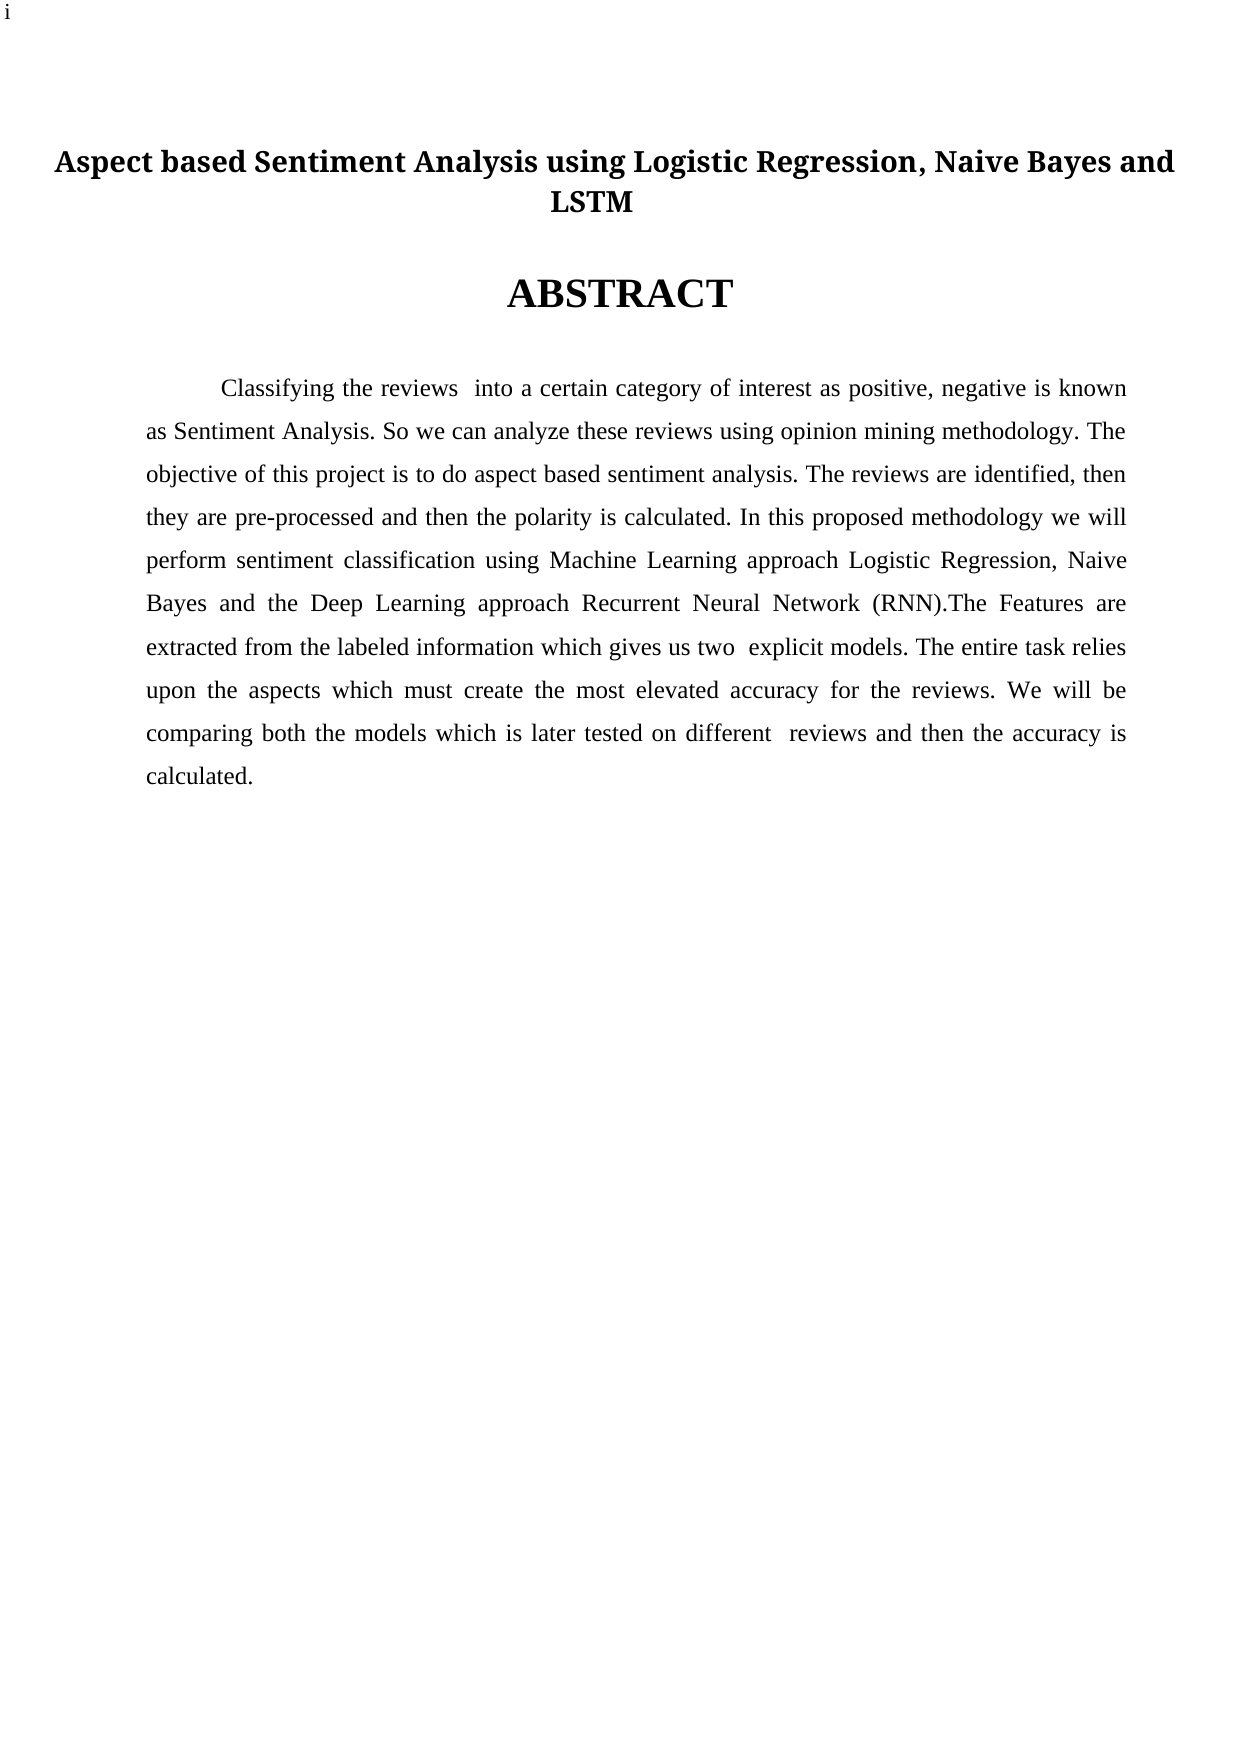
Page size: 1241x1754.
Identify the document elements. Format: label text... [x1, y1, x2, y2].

text Aspect based Sentiment Analysis using Logistic Regression, Naive Bayes and LSTM [54, 142, 1219, 221]
text Classifying the reviews into a certain category of interest as positive, negative is known as Sentiment Analysis. So we can analyze these reviews using opinion mining methodology. The objective of this project is to do aspect based sentiment analysis. The reviews are identified, then they are pre-processed and then the polarity is calculated. In this proposed methodology we will perform sentiment classification using Machine Learning approach Logistic Regression, Naive Bayes and the Deep Learning approach Recurrent Neural Network (RNN).The Features are extracted from the labeled information which gives us two explicit models. The entire task relies upon the aspects which must create the most elevated accuracy for the reviews. We will be comparing both the models which is later tested on different reviews and then the accuracy is calculated. [146, 373, 1128, 790]
text ABSTRACT [507, 268, 1219, 316]
